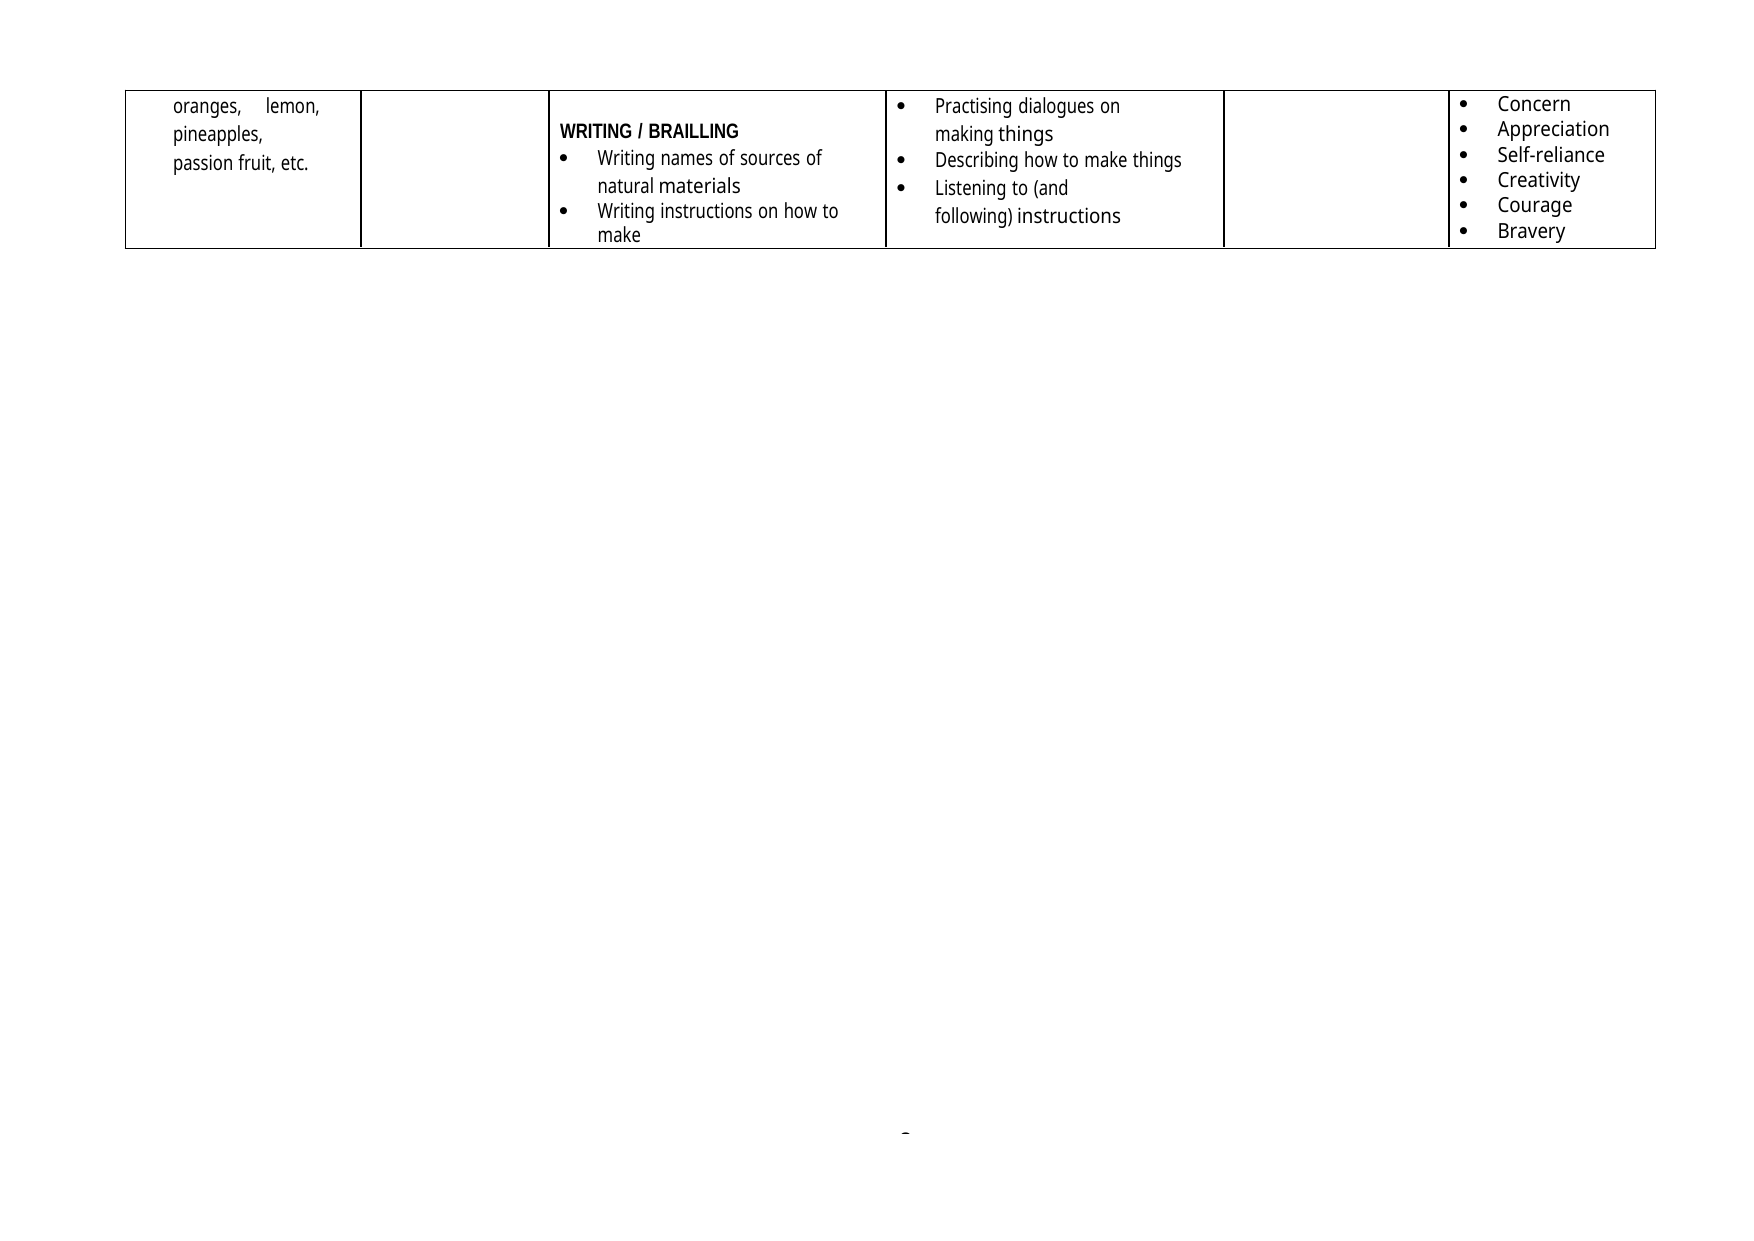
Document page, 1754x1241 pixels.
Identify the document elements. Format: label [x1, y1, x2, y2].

table_cell [1225, 91, 1448, 247]
table_cell [362, 91, 548, 247]
table_cell [550, 91, 885, 247]
table_cell [1450, 91, 1655, 247]
table_cell [126, 91, 360, 247]
table_cell [887, 91, 1223, 247]
